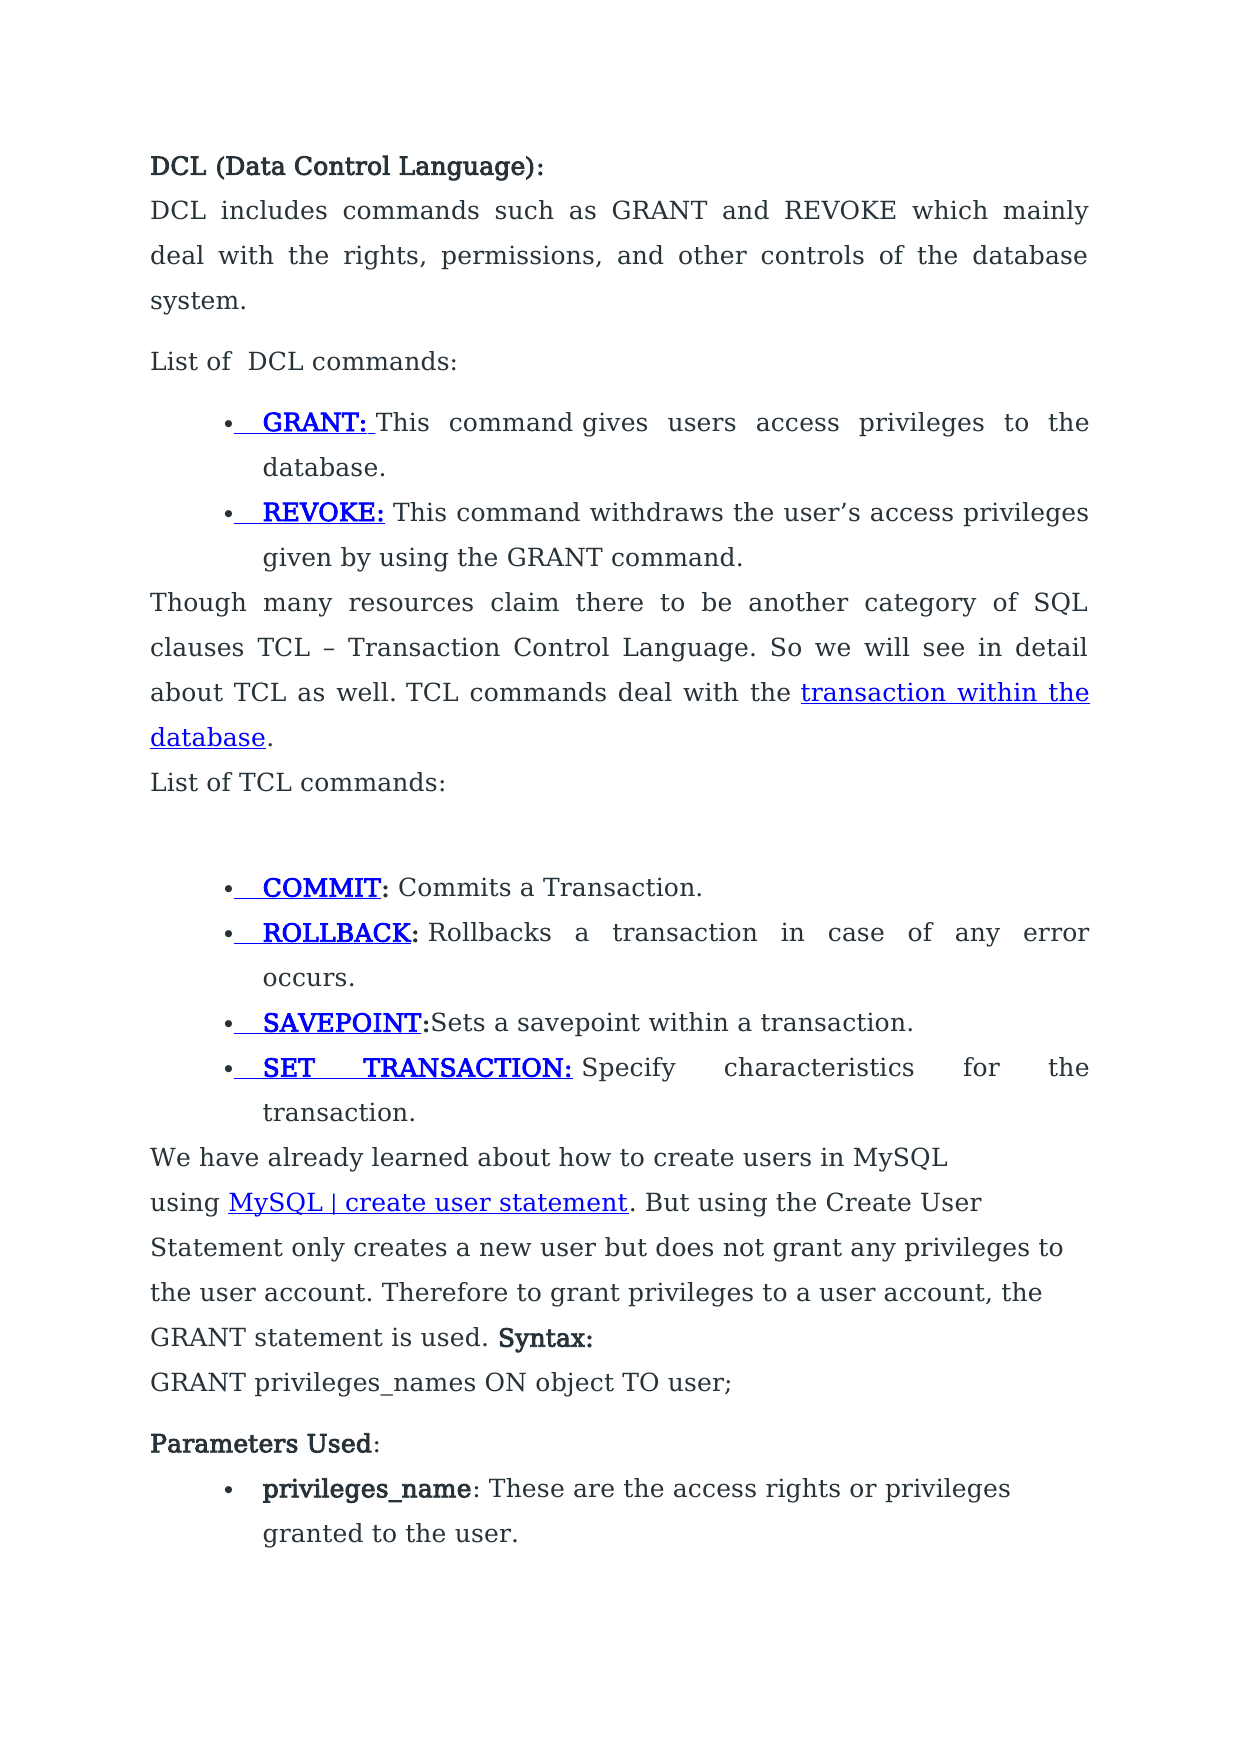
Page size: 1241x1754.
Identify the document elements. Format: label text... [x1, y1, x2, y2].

list GRANT: This command gives users access privileges to the database. [225, 406, 1090, 481]
list COMMIT: Commits a Transaction. [225, 872, 1090, 902]
list ROLLBACK: Rollbacks a transaction in case of any error occurs. [225, 917, 1090, 992]
text GRANT privileges_names ON object TO user; [150, 1367, 1090, 1397]
list SAVEPOINT:Sets a savepoint within a transaction. [225, 1007, 1090, 1037]
text List of TCL commands: [150, 766, 1090, 841]
text Parameters Used: [150, 1427, 1090, 1457]
list SET TRANSACTION: Specify characteristics for the transaction. [225, 1052, 1090, 1127]
text We have already learned about how to create users in MySQL using MySQL | create user statement. But using the Create User Statement only creates a new user but does not grant any privileges to the user account. Therefore to grant privileges to a user account, the GRANT statement is used. Syntax: [150, 1142, 1090, 1352]
text List of DCL commands: [150, 346, 1090, 376]
list privileges_name: These are the access rights or privileges granted to the user. [225, 1472, 1090, 1547]
list REVOKE: This command withdraws the user’s access privileges given by using the GRANT command. [225, 496, 1090, 571]
text DCL (Data Control Language): [150, 150, 1090, 180]
text Though many resources claim there to be another category of SQL clauses TCL – Transaction Control Language. So we will see in detail about TCL as well. TCL commands deal with the transaction within the database. [150, 586, 1090, 751]
text DCL includes commands such as GRANT and REVOKE which mainly deal with the rights, permissions, and other controls of the database system. [150, 195, 1090, 315]
